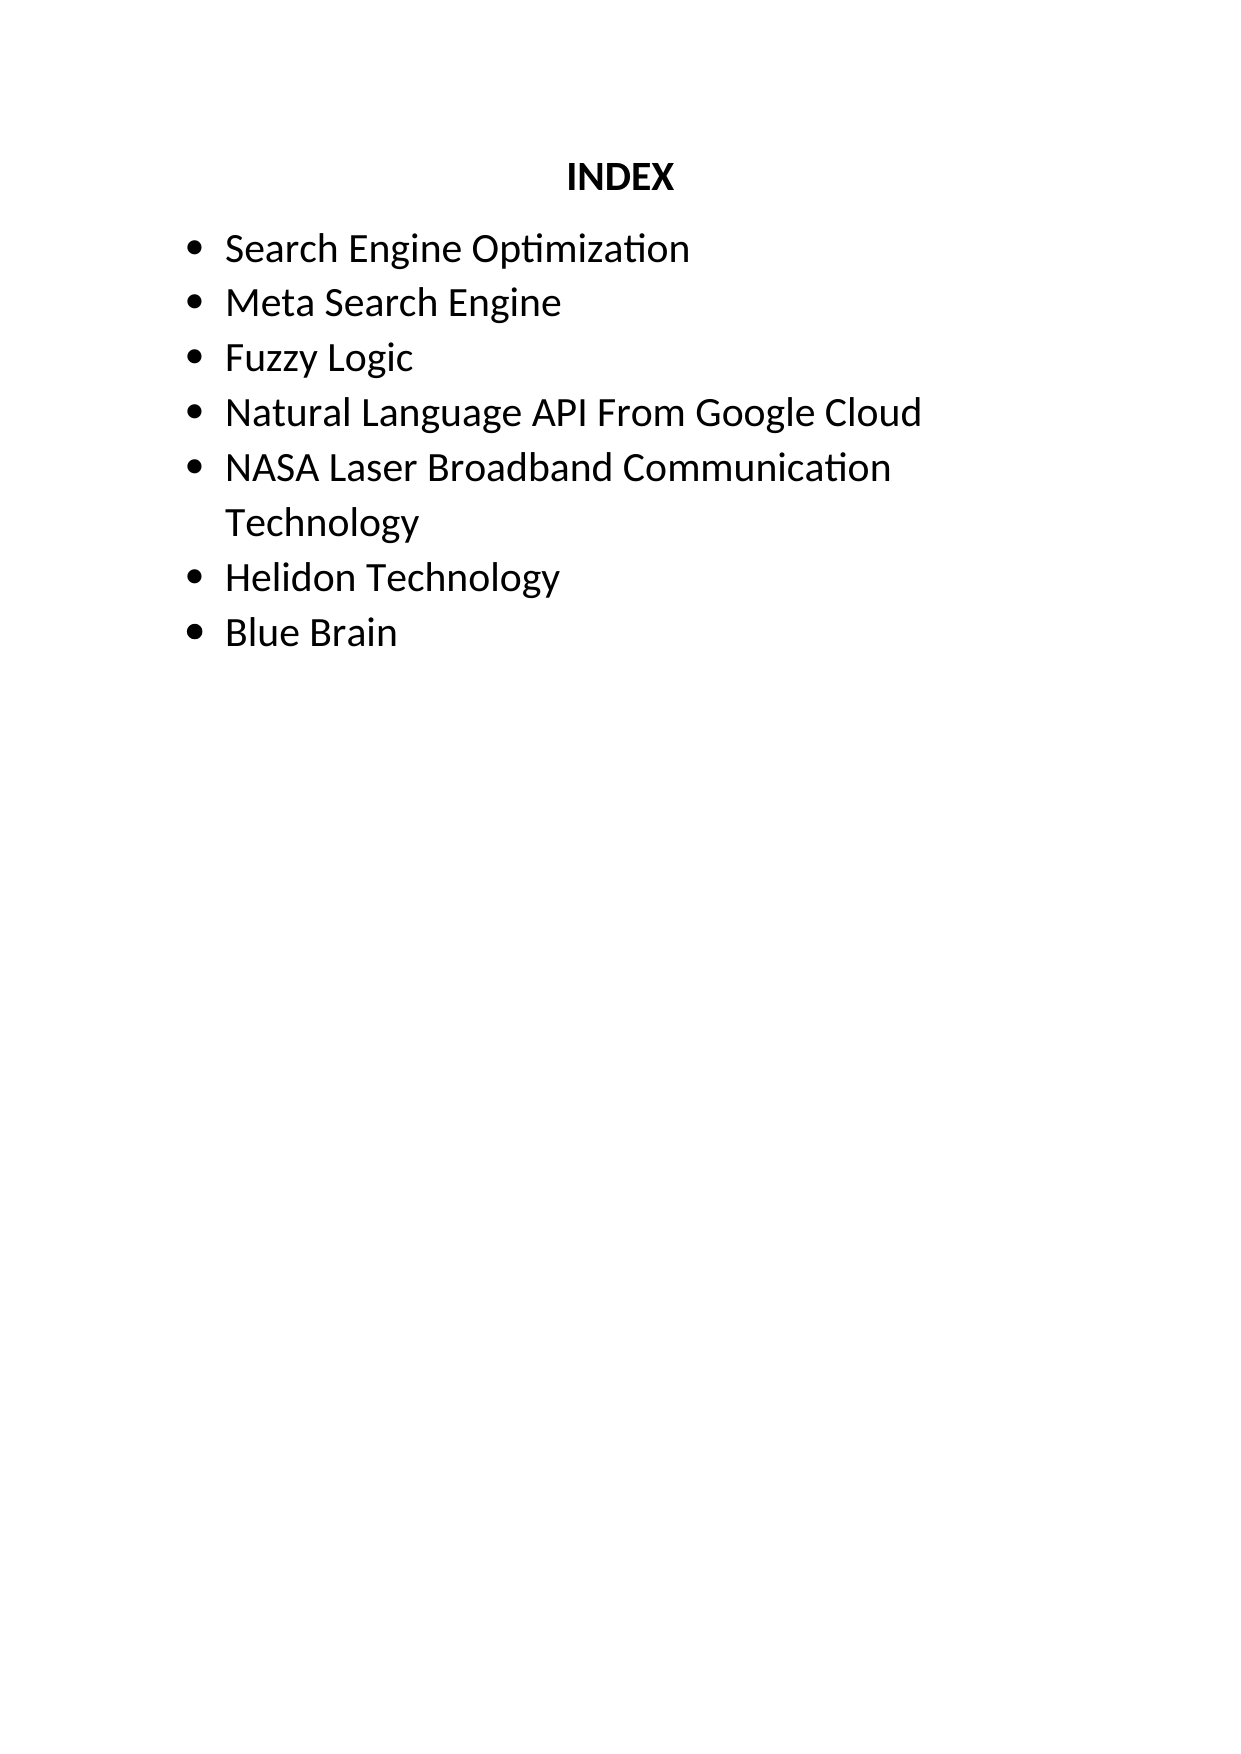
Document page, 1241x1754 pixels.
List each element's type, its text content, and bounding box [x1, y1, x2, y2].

text INDEX [150, 150, 1090, 201]
list Meta Search Engine [187, 276, 1090, 327]
list NASA Laser Broadband Communication Technology [187, 441, 1090, 547]
list Helidon Technology [187, 551, 1090, 602]
list Search Engine Optimization [187, 222, 1090, 272]
list Natural Language API From Google Cloud [187, 386, 1090, 437]
list Blue Brain [187, 606, 1090, 657]
list Fuzzy Logic [187, 331, 1090, 382]
